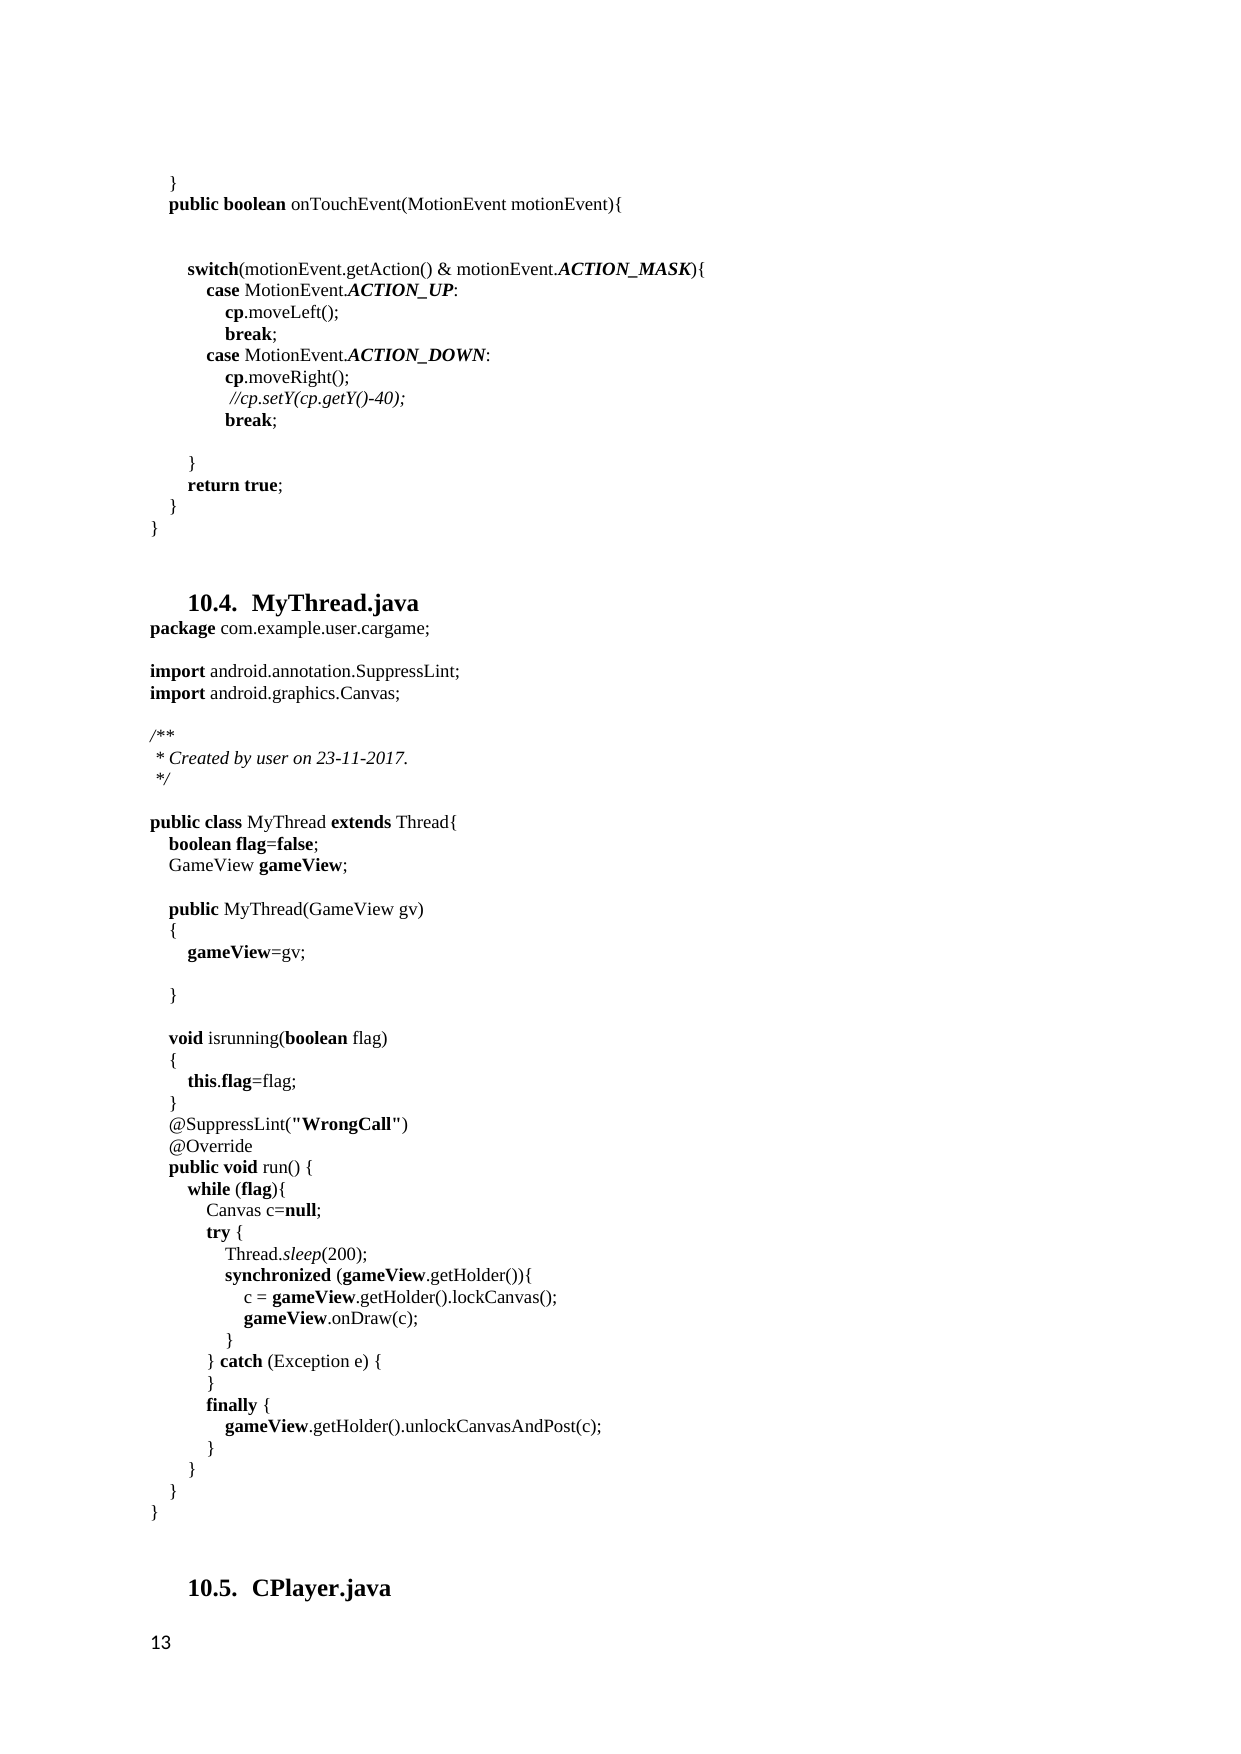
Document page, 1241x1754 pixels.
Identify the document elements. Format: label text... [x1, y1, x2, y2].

text package com.example.user.cargame; import android.annotation.SuppressLint; import android.graphics.Canvas; /** * Created by user on 23-11-2017. */ public class MyThread extends Thread{ boolean flag=false; GameView gameView; public MyThread(GameView gv) { gameView=gv; } void isrunning(boolean flag) { this.flag=flag; } @SuppressLint("WrongCall") @Override public void run() { while (flag){ Canvas c=null; try { Thread.sleep(200); synchronized (gameView.getHolder()){ c = gameView.getHolder().lockCanvas(); gameView.onDraw(c); } } catch (Exception e) { } finally { gameView.getHolder().unlockCanvasAndPost(c); } } } } [150, 617, 1090, 1523]
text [150, 150, 1090, 538]
list CPlayer.java [187, 1573, 1090, 1602]
list MyThread.java [187, 588, 1090, 617]
